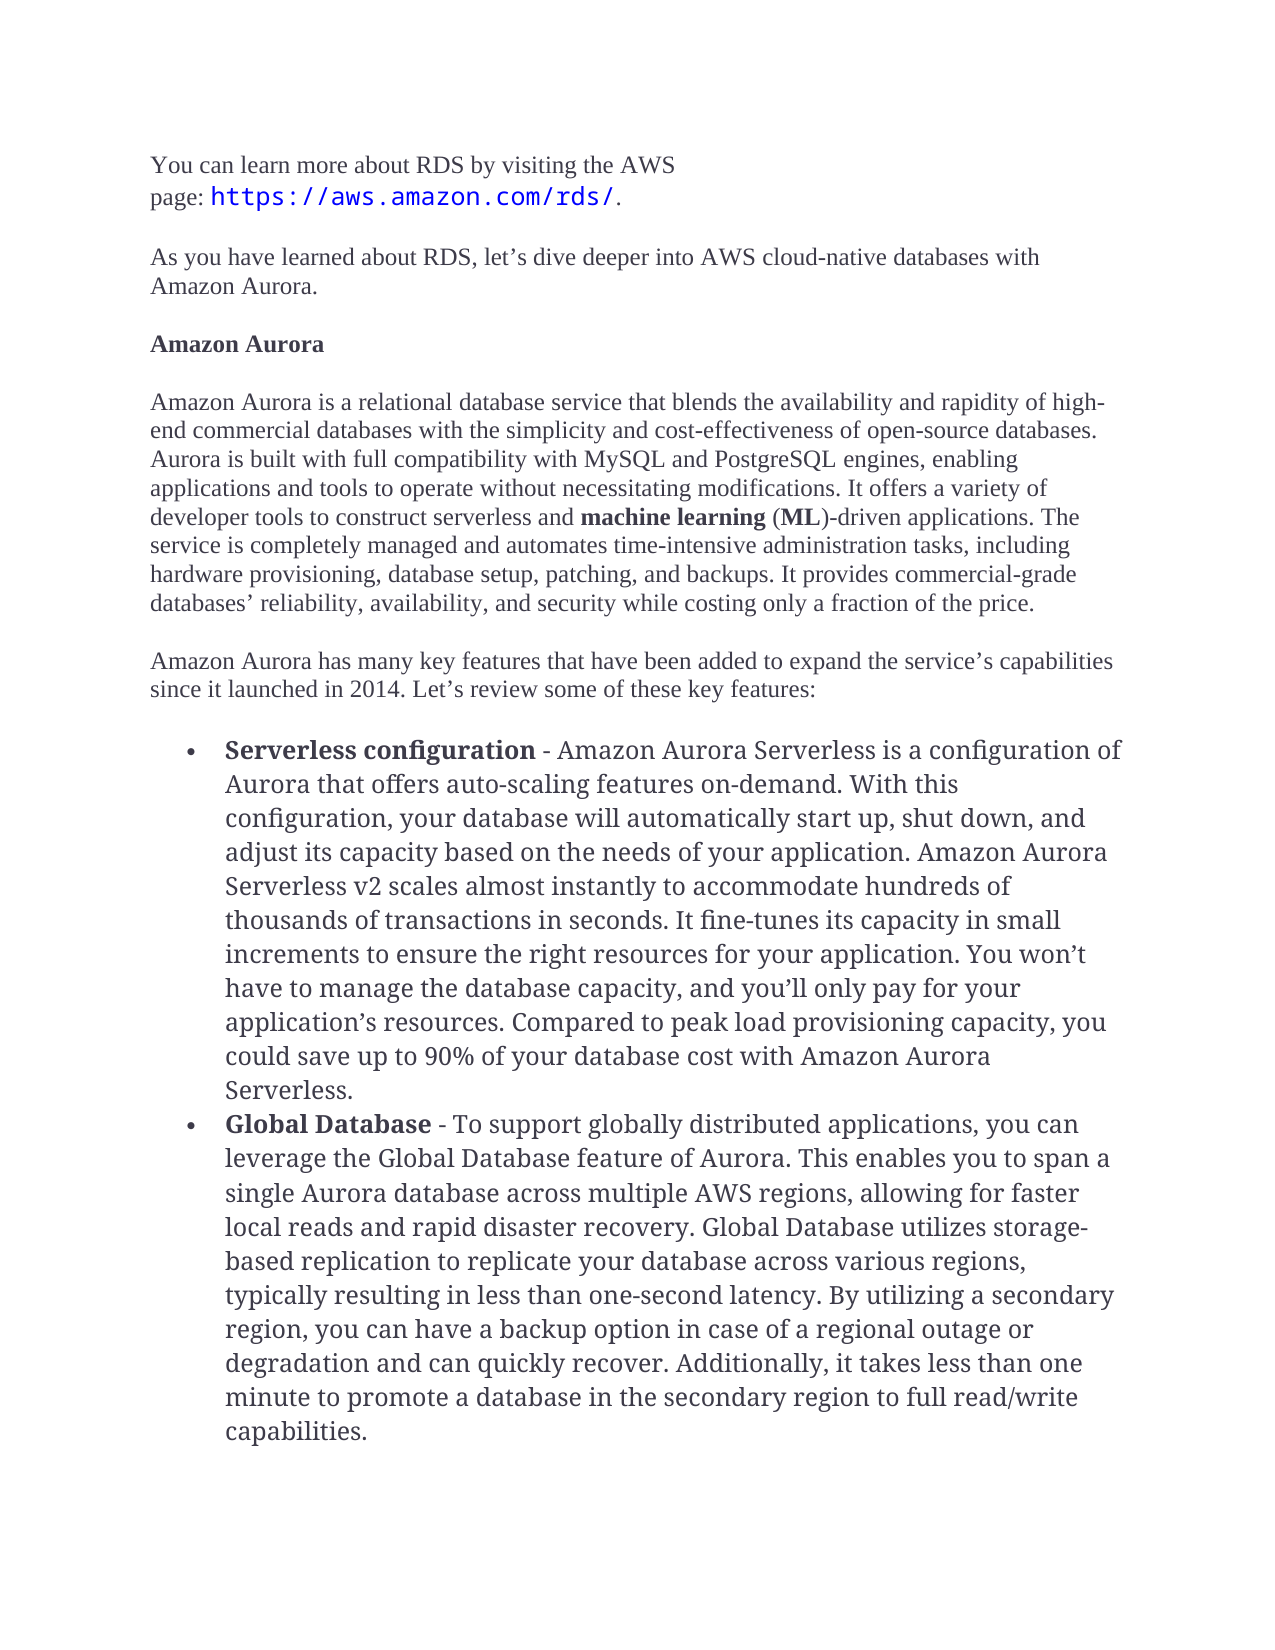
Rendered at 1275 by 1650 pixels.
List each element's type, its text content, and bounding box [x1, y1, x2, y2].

text Amazon Aurora is a relational database service that blends the availability and rapidity of high-end commercial databases with the simplicity and cost-effectiveness of open-source databases. Aurora is built with full compatibility with MySQL and PostgreSQL engines, enabling applications and tools to operate without necessitating modifications. It offers a variety of developer tools to construct serverless and machine learning (ML)-driven applications. The service is completely managed and automates time-intensive administration tasks, including hardware provisioning, database setup, patching, and backups. It provides commercial-grade databases’ reliability, availability, and security while costing only a fraction of the price. [150, 387, 1125, 617]
text Amazon Aurora has many key features that have been added to expand the service’s capabilities since it launched in 2014. Let’s review some of these key features: [150, 646, 1125, 703]
list Global Database - To support globally distributed applications, you can leverage the Global Database feature of Aurora. This enables you to span a single Aurora database across multiple AWS regions, allowing for faster local reads and rapid disaster recovery. Global Database utilizes storage-based replication to replicate your database across various regions, typically resulting in less than one-second latency. By utilizing a secondary region, you can have a backup option in case of a regional outage or degradation and can quickly recover. Additionally, it takes less than one minute to promote a database in the secondary region to full read/write capabilities. [187, 1107, 1125, 1448]
text As you have learned about RDS, let’s dive deeper into AWS cloud-native databases with Amazon Aurora. [150, 242, 1125, 299]
text Amazon Aurora [150, 329, 1125, 357]
text You can learn more about RDS by visiting the AWS page: https://aws.amazon.com/rds/. [150, 150, 1125, 213]
list Serverless configuration - Amazon Aurora Serverless is a configuration of Aurora that offers auto-scaling features on-demand. With this configuration, your database will automatically start up, shut down, and adjust its capacity based on the needs of your application. Amazon Aurora Serverless v2 scales almost instantly to accommodate hundreds of thousands of transactions in seconds. It fine-tunes its capacity in small increments to ensure the right resources for your application. You won’t have to manage the database capacity, and you’ll only pay for your application’s resources. Compared to peak load provisioning capacity, you could save up to 90% of your database cost with Amazon Aurora Serverless. [187, 732, 1125, 1107]
